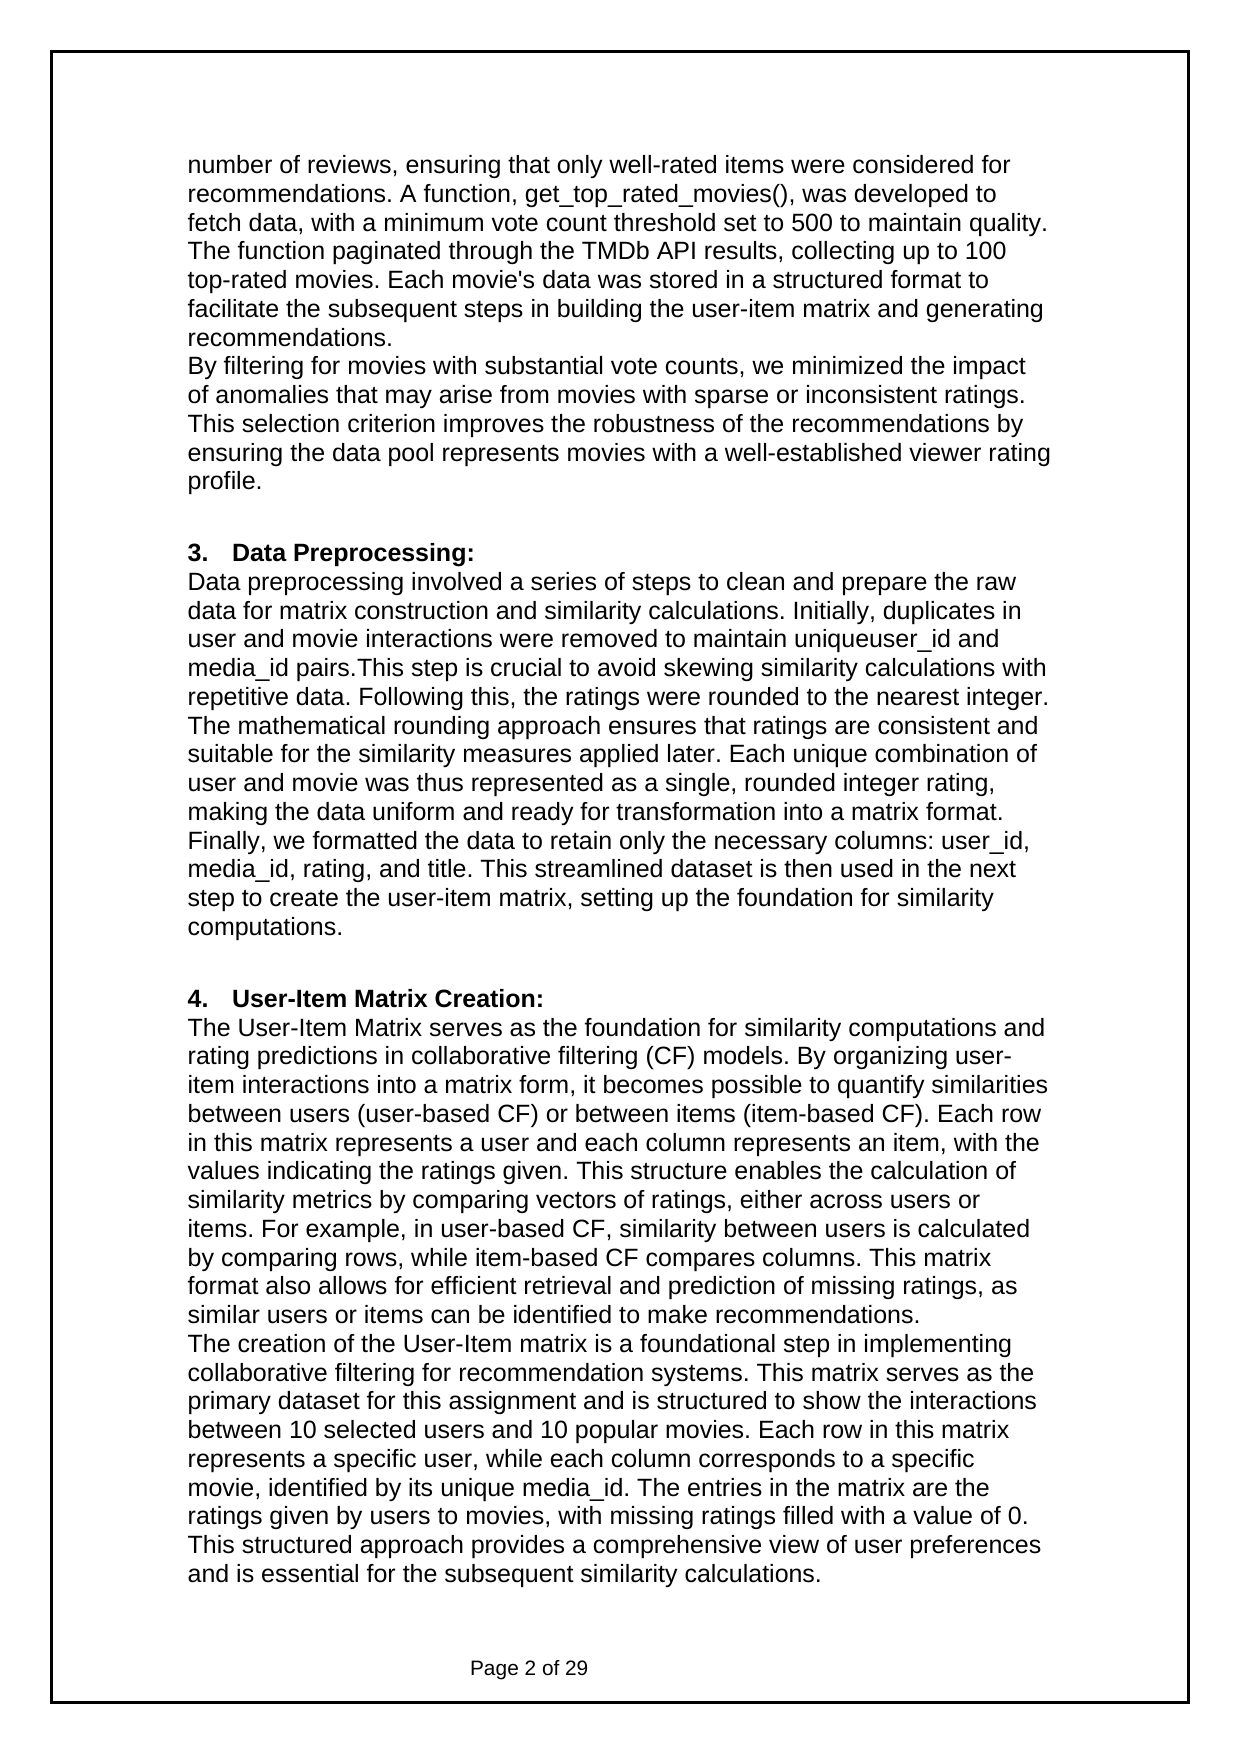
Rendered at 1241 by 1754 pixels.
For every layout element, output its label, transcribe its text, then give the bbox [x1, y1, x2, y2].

list By filtering for movies with substantial vote counts, we minimized the impact of anomalies that may arise from movies with sparse or inconsistent ratings. This selection criterion improves the robustness of the recommendations by ensuring the data pool represents movies with a well-established viewer rating profile. [187, 351, 1053, 495]
list The User-Item Matrix serves as the foundation for similarity computations and rating predictions in collaborative filtering (CF) models. By organizing user-item interactions into a matrix form, it becomes possible to quantify similarities between users (user-based CF) or between items (item-based CF). Each row in this matrix represents a user and each column represents an item, with the values indicating the ratings given. This structure enables the calculation of similarity metrics by comparing vectors of ratings, either across users or items. For example, in user-based CF, similarity between users is calculated by comparing rows, while item-based CF compares columns. This matrix format also allows for efficient retrieval and prediction of missing ratings, as similar users or items can be identified to make recommendations. [187, 1012, 1053, 1329]
list User-Item Matrix Creation: [187, 984, 1053, 1012]
list Finally, we formatted the data to retain only the necessary columns: user_id, media_id, rating, and title. This streamlined dataset is then used in the next step to create the user-item matrix, setting up the foundation for similarity computations. [187, 826, 1053, 941]
list Data preprocessing involved a series of steps to clean and prepare the raw data for matrix construction and similarity calculations. Initially, duplicates in user and movie interactions were removed to maintain uniqueuser_id and media_id pairs.This step is crucial to avoid skewing similarity calculations with repetitive data. Following this, the ratings were rounded to the nearest integer. The mathematical rounding approach ensures that ratings are consistent and suitable for the similarity measures applied later. Each unique combination of user and movie was thus represented as a single, rounded integer rating, making the data uniform and ready for transformation into a matrix format. [187, 567, 1053, 826]
list The creation of the User-Item matrix is a foundational step in implementing collaborative filtering for recommendation systems. This matrix serves as the primary dataset for this assignment and is structured to show the interactions between 10 selected users and 10 popular movies. Each row in this matrix represents a specific user, while each column corresponds to a specific movie, identified by its unique media_id. The entries in the matrix are the ratings given by users to movies, with missing ratings filled with a value of 0. This structured approach provides a comprehensive view of user preferences and is essential for the subsequent similarity calculations. [187, 1329, 1053, 1587]
list Data Preprocessing: [187, 538, 1053, 567]
list number of reviews, ensuring that only well-rated items were considered for recommendations. A function, get_top_rated_movies(), was developed to fetch data, with a minimum vote count threshold set to 500 to maintain quality. The function paginated through the TMDb API results, collecting up to 100 top-rated movies. Each movie's data was stored in a structured format to facilitate the subsequent steps in building the user-item matrix and generating recommendations. [187, 150, 1053, 351]
